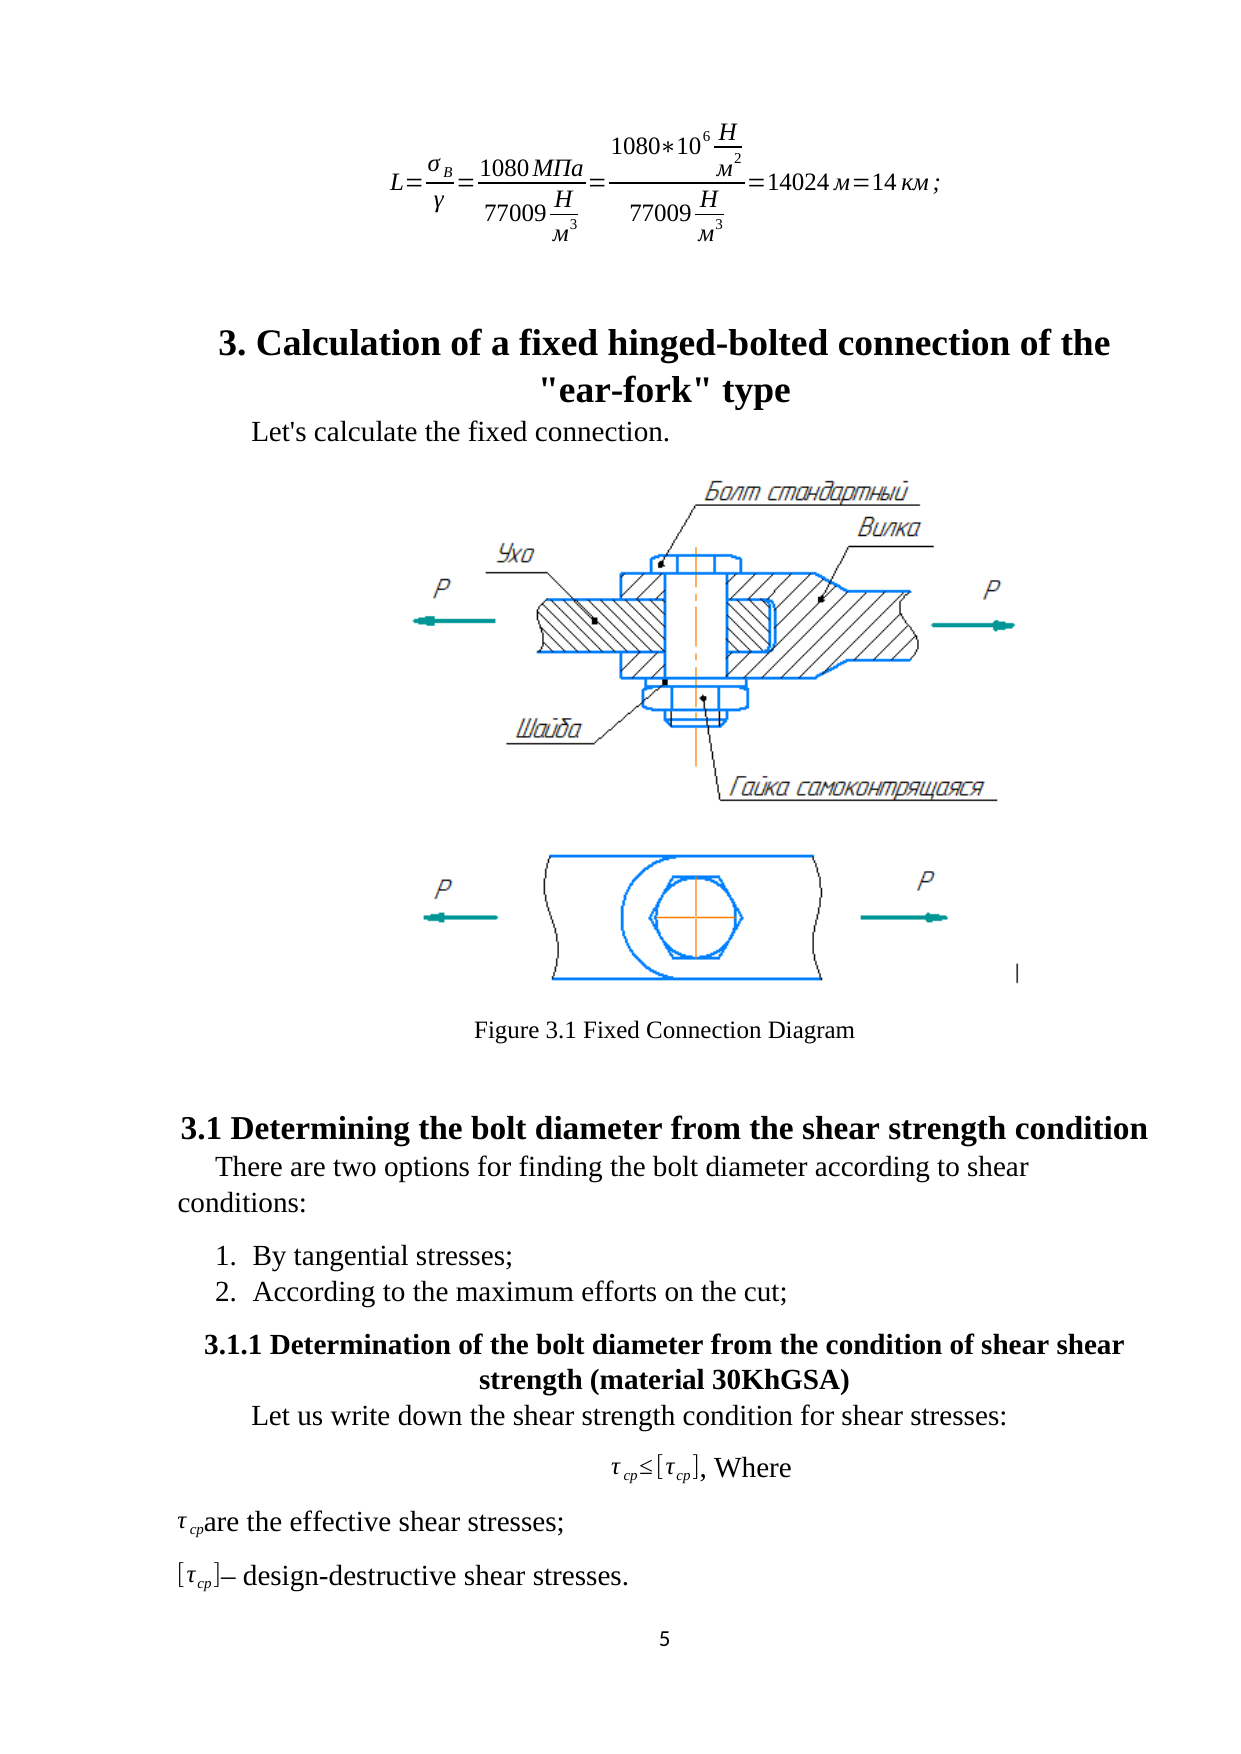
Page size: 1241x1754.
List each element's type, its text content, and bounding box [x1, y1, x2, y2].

subtitle 3.1 Determining the bolt diameter from the shear strength condition [177, 1108, 1152, 1147]
text Let us write down the shear strength condition for shear stresses: [177, 1398, 1152, 1431]
list According to the maximum efforts on the cut; [215, 1274, 1152, 1307]
subtitle 3. Calculation of a fixed hinged-bolted connection of the "ear-fork" type [177, 321, 1152, 411]
list By tangential stresses; [215, 1238, 1152, 1271]
text – design-destructive shear stresses. [177, 1558, 1152, 1593]
picture [367, 466, 1036, 997]
subtitle 3.1.1 Determination of the bolt diameter from the condition of shear shear strength (material 30KhGSA) [177, 1327, 1152, 1396]
text Figure 3.1 Fixed Connection Diagram [177, 1015, 1152, 1044]
text Let's calculate the fixed connection. [177, 414, 1152, 447]
text , Where [177, 1451, 1152, 1485]
text There are two options for finding the bolt diameter according to shear conditions: [177, 1149, 1152, 1218]
text are the effective shear stresses; [177, 1504, 1152, 1539]
